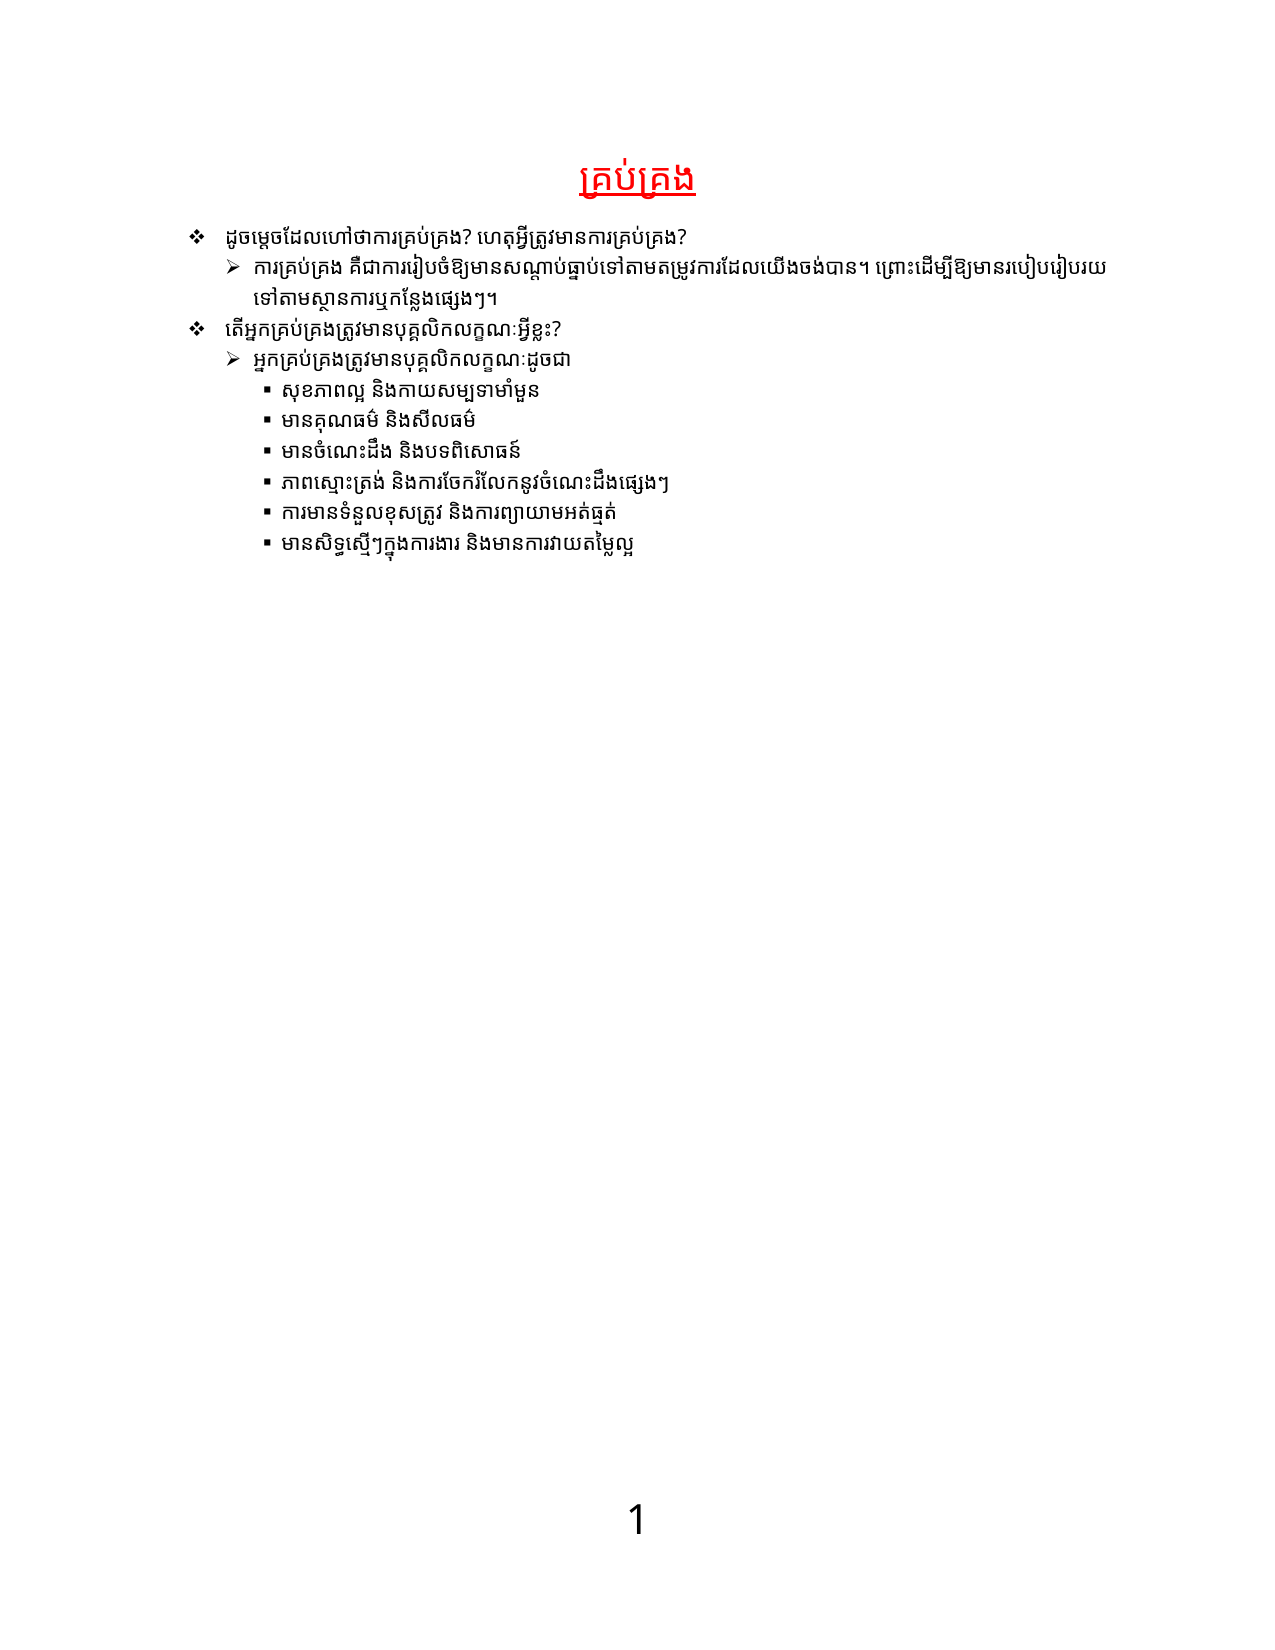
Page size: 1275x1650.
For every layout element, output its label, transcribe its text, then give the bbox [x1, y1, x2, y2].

list មានចំណេះដឹង និងបទពិសោធន៍ [262, 436, 1125, 464]
list តើអ្នកគ្រប់គ្រងត្រូវមានបុគ្គលិកលក្ខណៈអ្វីខ្លះ? [187, 314, 1125, 342]
list ការគ្រប់គ្រង គឺជាការរៀបចំឱ្យមានសណ្ដាប់ធ្នាប់ទៅតាមតម្រូវការដែលយើងចង់បាន។ ព្រោះដើម្បីឱ្យមានរបៀបរៀបរយទៅតាមស្ថានការឬកន្លែងផ្សេងៗ។ [225, 252, 1125, 311]
list សុខភាពល្អ និងកាយសម្បទាមាំមួន [262, 375, 1125, 403]
list មានសិទ្ធស្មើៗក្នុងការងារ និងមានការវាយតម្លៃល្អ [262, 528, 1125, 556]
list ការមានទំនួលខុសត្រូវ និងការព្យាយាមអត់ធ្មត់ [262, 497, 1125, 526]
list ដូចម្ដេចដែលហៅថាការគ្រប់គ្រង? ហេតុអ្វីត្រូវមានការគ្រប់គ្រង? [187, 222, 1125, 250]
list ភាពស្មោះត្រង់ និងការចែករំលែកនូវចំណេះដឹងផ្សេងៗ [262, 467, 1125, 495]
text គ្រប់គ្រង [150, 150, 1125, 201]
list មានគុណធម៌ និងសីលធម៌ [262, 406, 1125, 434]
list អ្នកគ្រប់គ្រងត្រូវមានបុគ្គលិកលក្ខណៈដូចជា [225, 344, 1125, 373]
